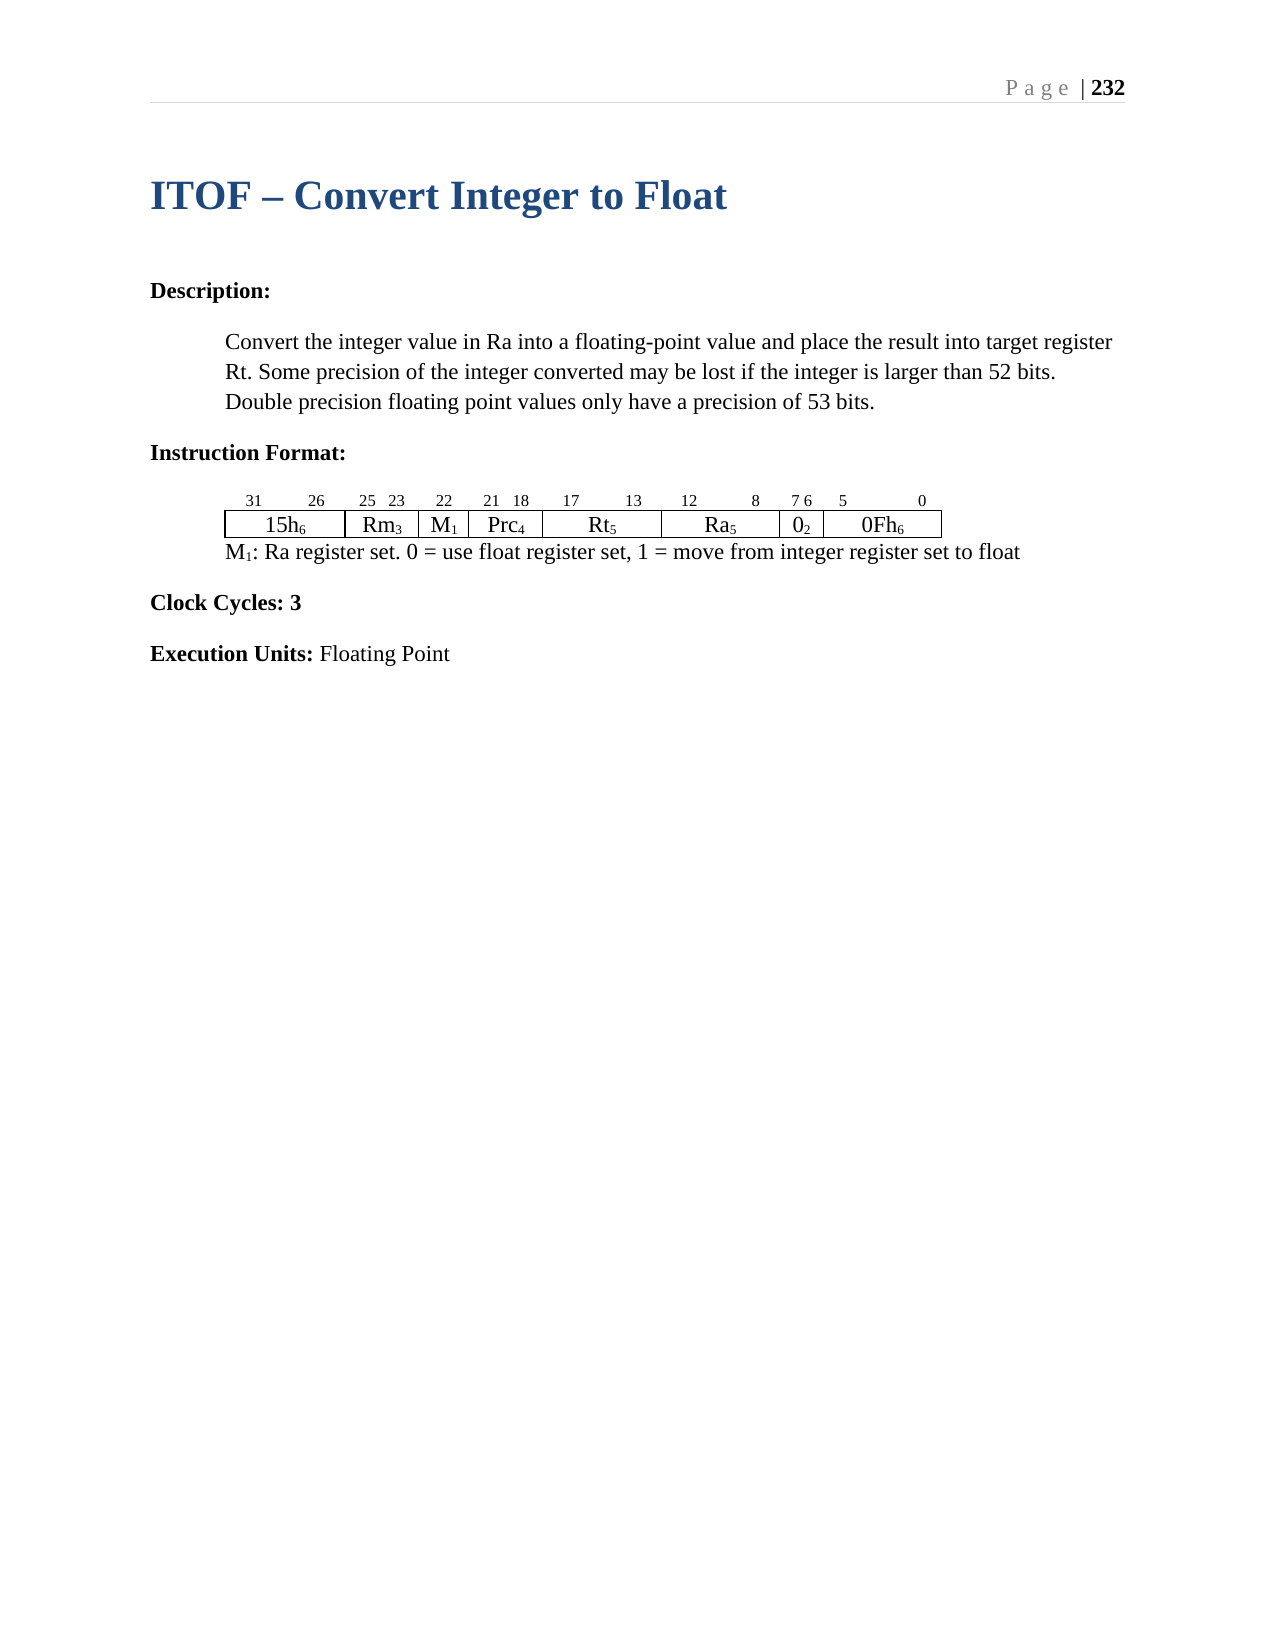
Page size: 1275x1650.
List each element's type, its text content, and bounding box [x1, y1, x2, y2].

subtitle ITOF – Convert Integer to Float [150, 171, 1125, 219]
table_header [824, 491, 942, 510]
text Description: [150, 277, 1125, 303]
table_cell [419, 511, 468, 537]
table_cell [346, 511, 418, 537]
text Execution Units: Floating Point [150, 640, 1125, 667]
text Clock Cycles: 3 [150, 589, 1125, 616]
text M1: Ra register set. 0 = use float register set, 1 = move from integer register set to float [225, 538, 1125, 564]
text Instruction Format: [150, 439, 1125, 466]
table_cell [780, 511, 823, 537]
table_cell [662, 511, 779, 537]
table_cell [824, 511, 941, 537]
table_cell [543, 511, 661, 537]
text Convert the integer value in Ra into a floating-point value and place the result into target register Rt. Some precision of the integer converted may be lost if the integer is larger than 52 bits. Double precision floating point values only have a precision of 53 bits. [225, 328, 1125, 415]
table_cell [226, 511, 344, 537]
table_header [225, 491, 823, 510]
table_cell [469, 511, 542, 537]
